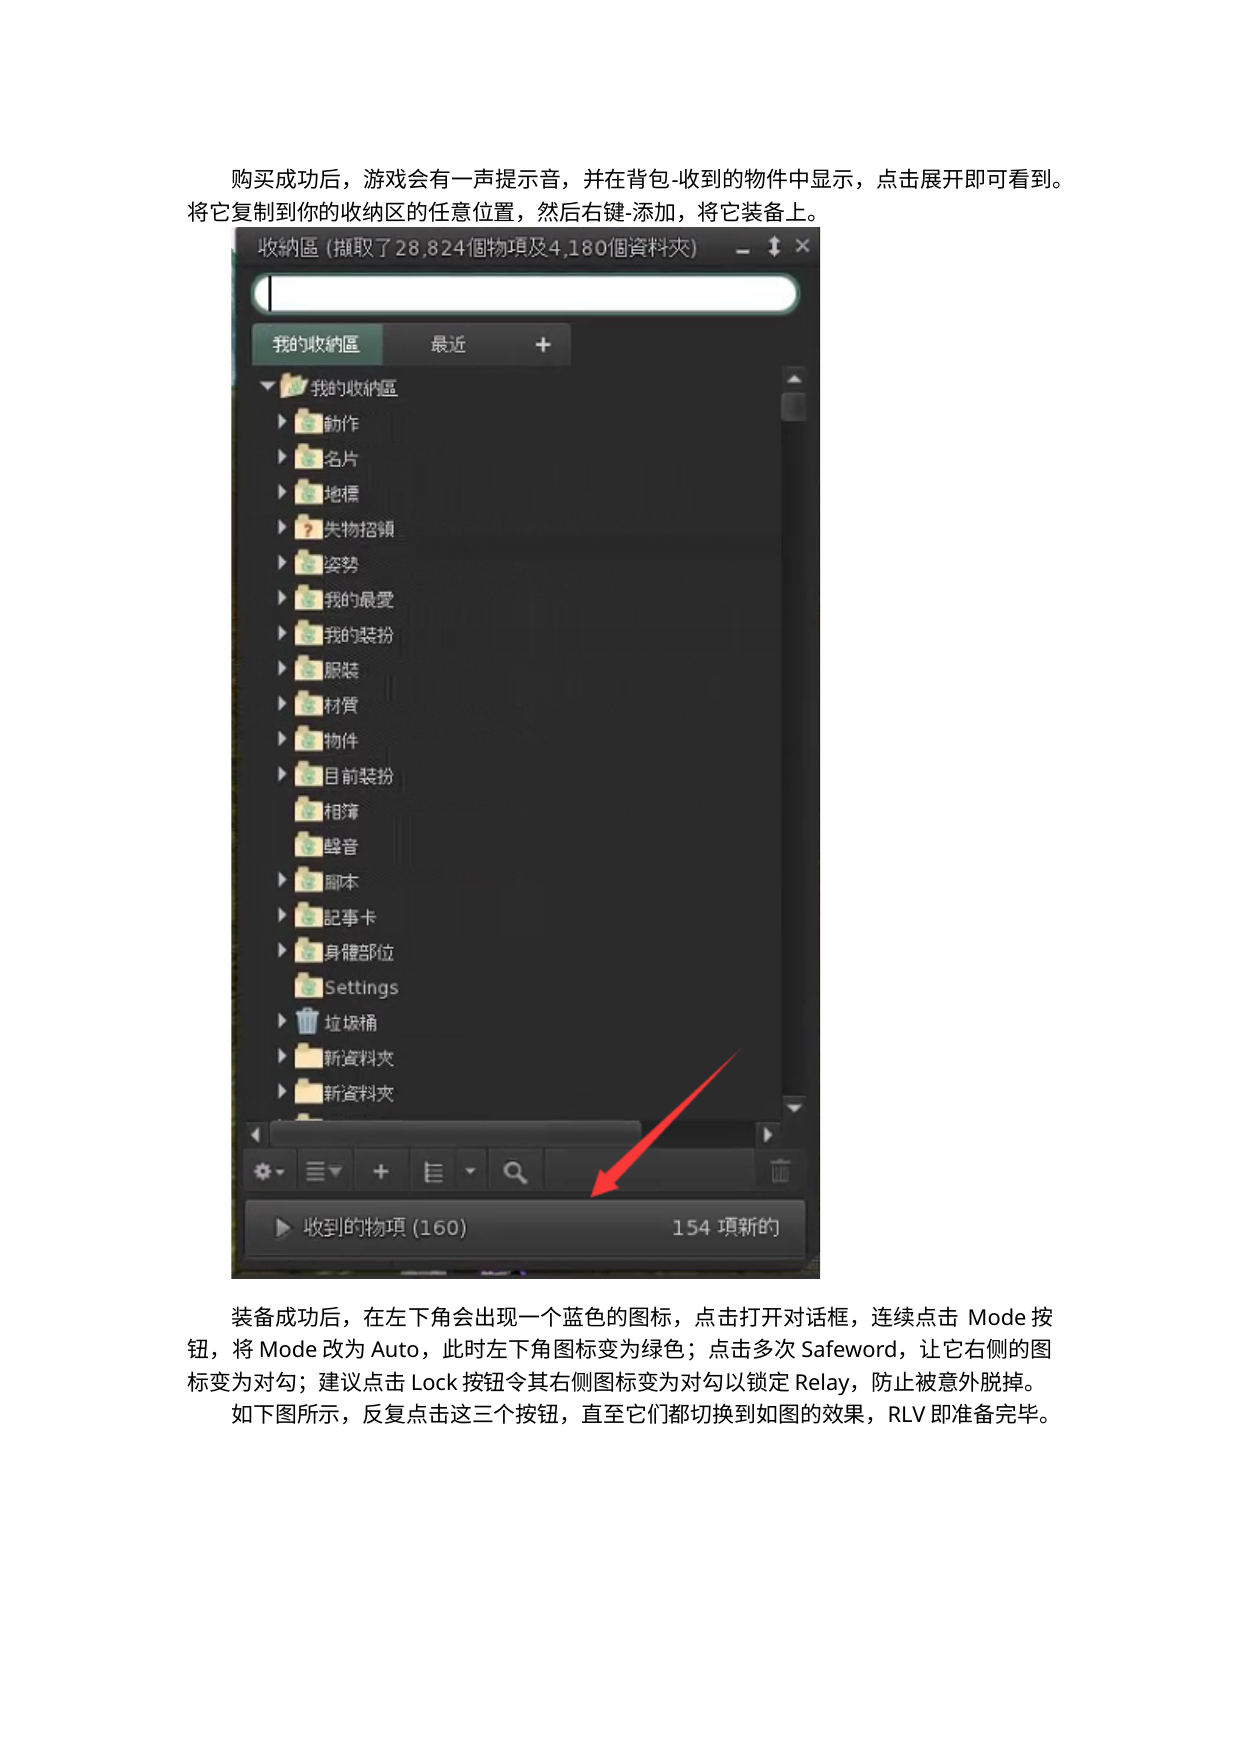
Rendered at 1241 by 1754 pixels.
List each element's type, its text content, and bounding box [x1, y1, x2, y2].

text 装备成功后，在左下角会出现一个蓝色的图标，点击打开对话框，连续点击Mode按钮，将Mode改为Auto，此时左下角图标变为绿色；点击多次Safeword，让它右侧的图标变为对勾；建议点击Lock按钮令其右侧图标变为对勾以锁定Relay，防止被意外脱掉。 [187, 1299, 1053, 1397]
text 购买成功后，游戏会有一声提示音，并在背包-收到的物件中显示，点击展开即可看到。将它复制到你的收纳区的任意位置，然后右键-添加，将它装备上。 [187, 162, 1053, 227]
picture [231, 227, 821, 1279]
text 如下图所示，反复点击这三个按钮，直至它们都切换到如图的效果，RLV即准备完毕。 [187, 1397, 1053, 1429]
